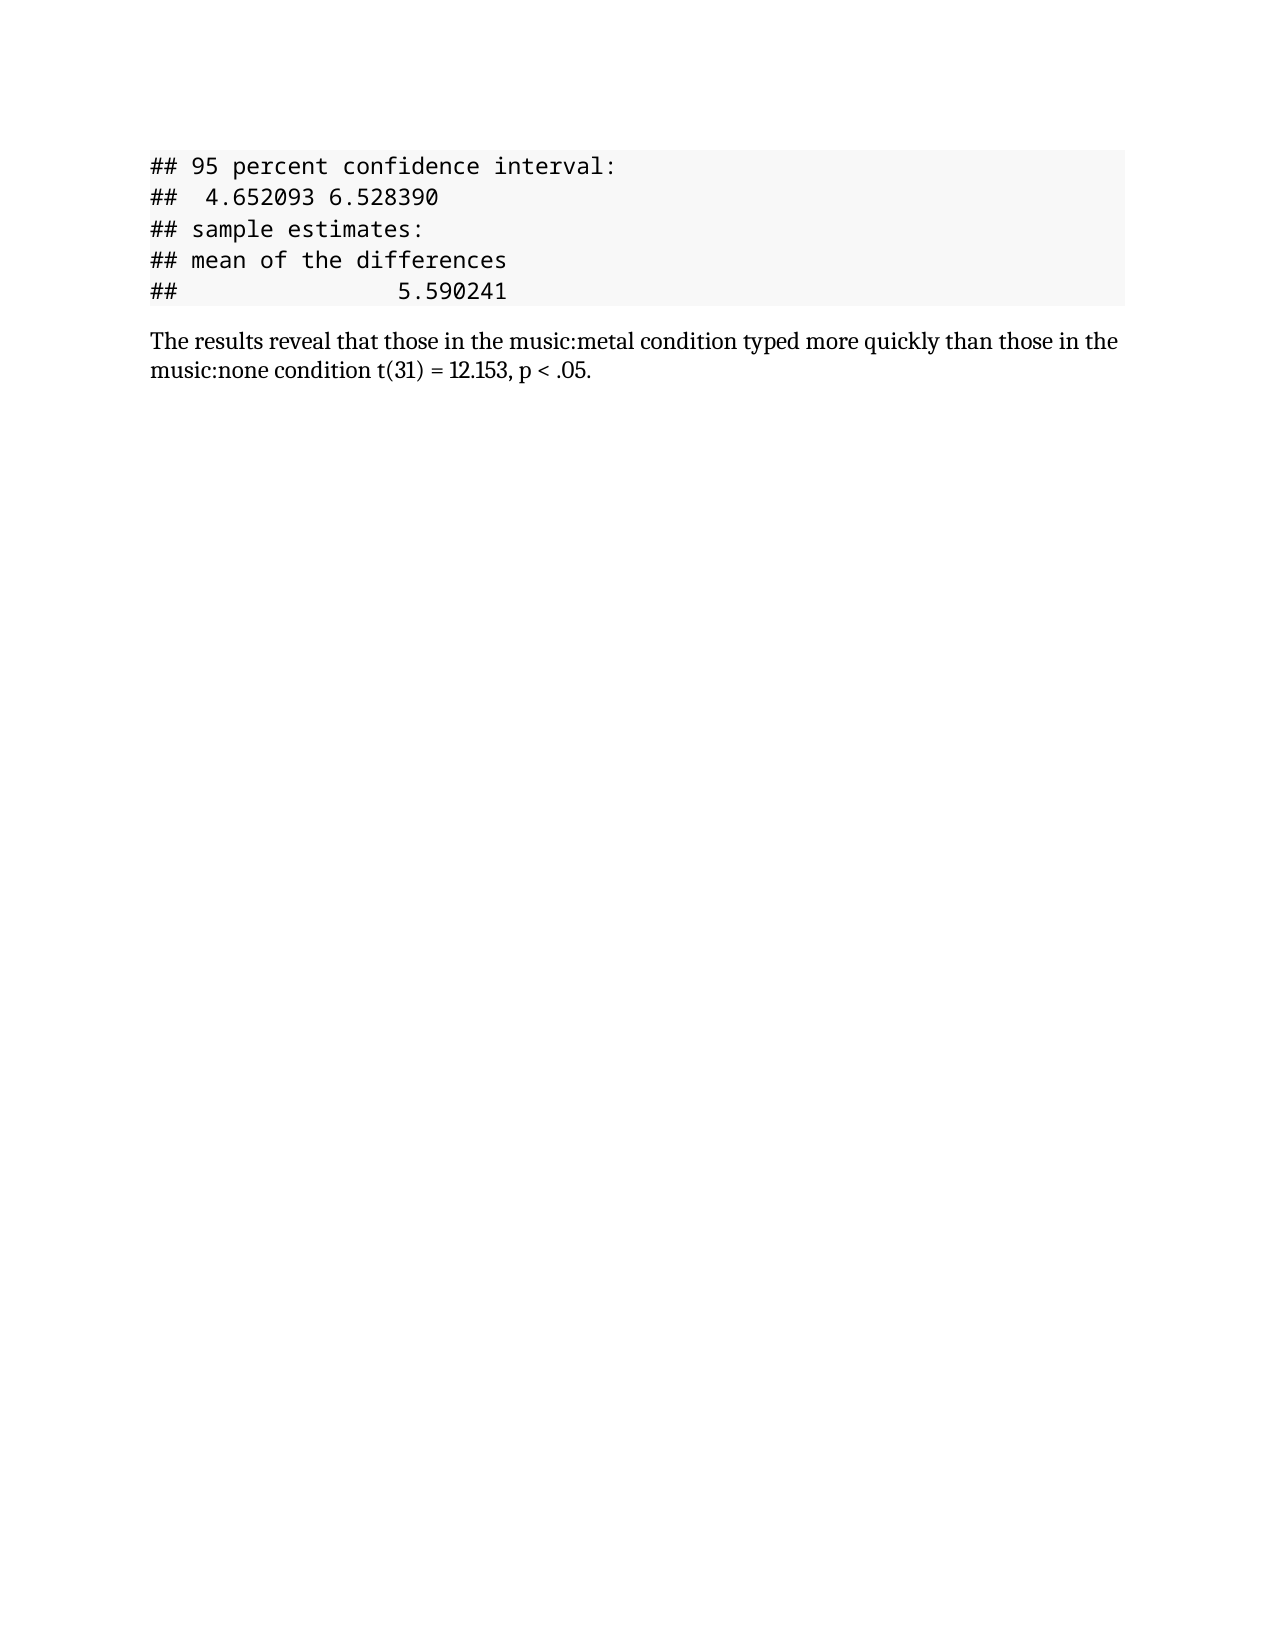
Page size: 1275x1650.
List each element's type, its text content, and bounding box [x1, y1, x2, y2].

text The results reveal that those in the music:metal condition typed more quickly than those in the music:none condition t(31) = 12.153, p < .05. [150, 327, 1125, 384]
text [150, 150, 1125, 306]
